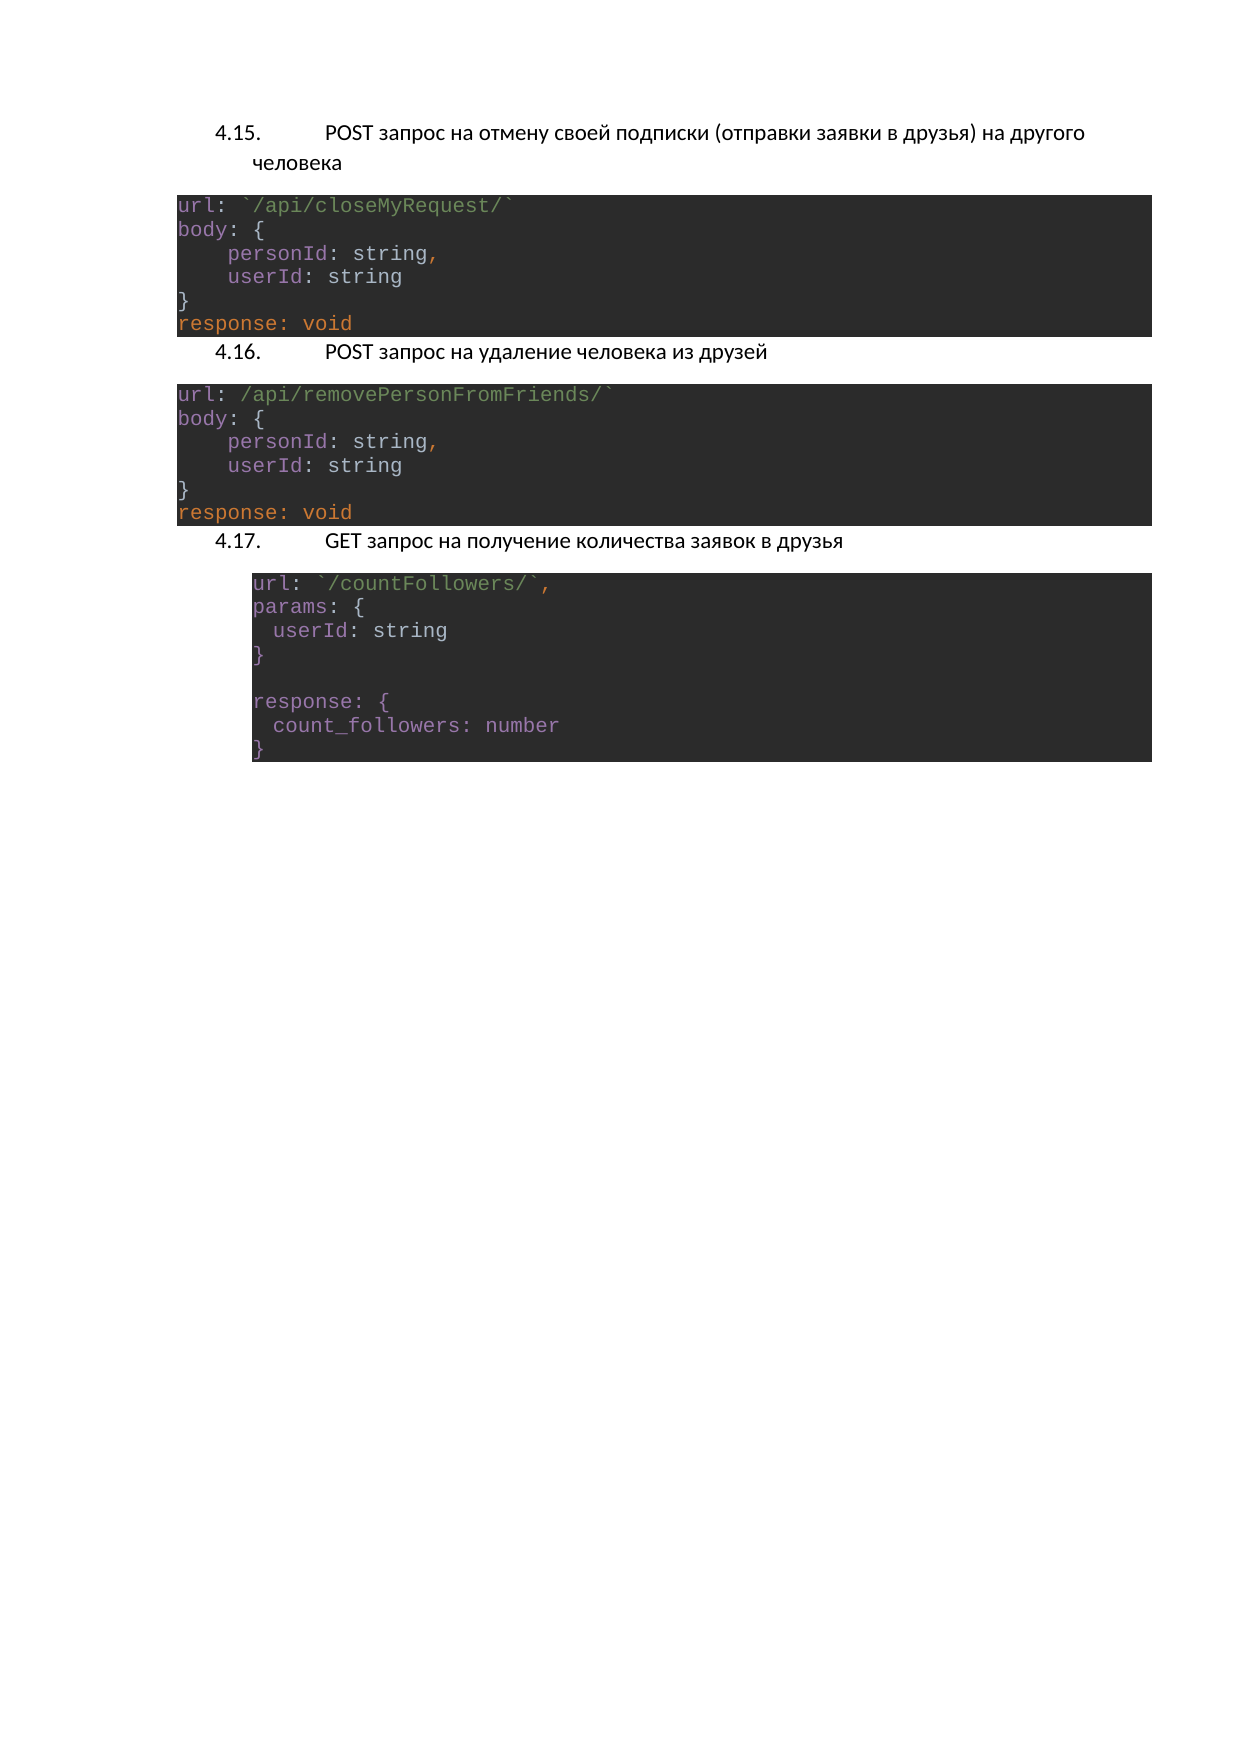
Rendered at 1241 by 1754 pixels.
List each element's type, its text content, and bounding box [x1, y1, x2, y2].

list GET запрос на получение количества заявок в друзья [215, 526, 1152, 554]
text response: { [252, 691, 1152, 714]
list POST запрос на отмену своей подписки (отправки заявки в друзья) на другого человека [215, 118, 1152, 176]
text url: /api/removePersonFromFriends/` [177, 384, 1152, 408]
text } [252, 738, 1152, 762]
text userId: string [252, 620, 1152, 644]
text body: { personId: string, userId: string } [177, 408, 1152, 502]
text count_followers: number [252, 714, 1152, 738]
text response: void [177, 313, 1152, 337]
text url: `/api/closeMyRequest/` [177, 195, 1152, 219]
text response: void [177, 502, 1152, 526]
text body: { personId: string, userId: string } [177, 219, 1152, 313]
list POST запрос на удаление человека из друзей [215, 337, 1152, 365]
text url: `/countFollowers/`, params: { [252, 573, 1152, 620]
text } [252, 644, 1152, 667]
